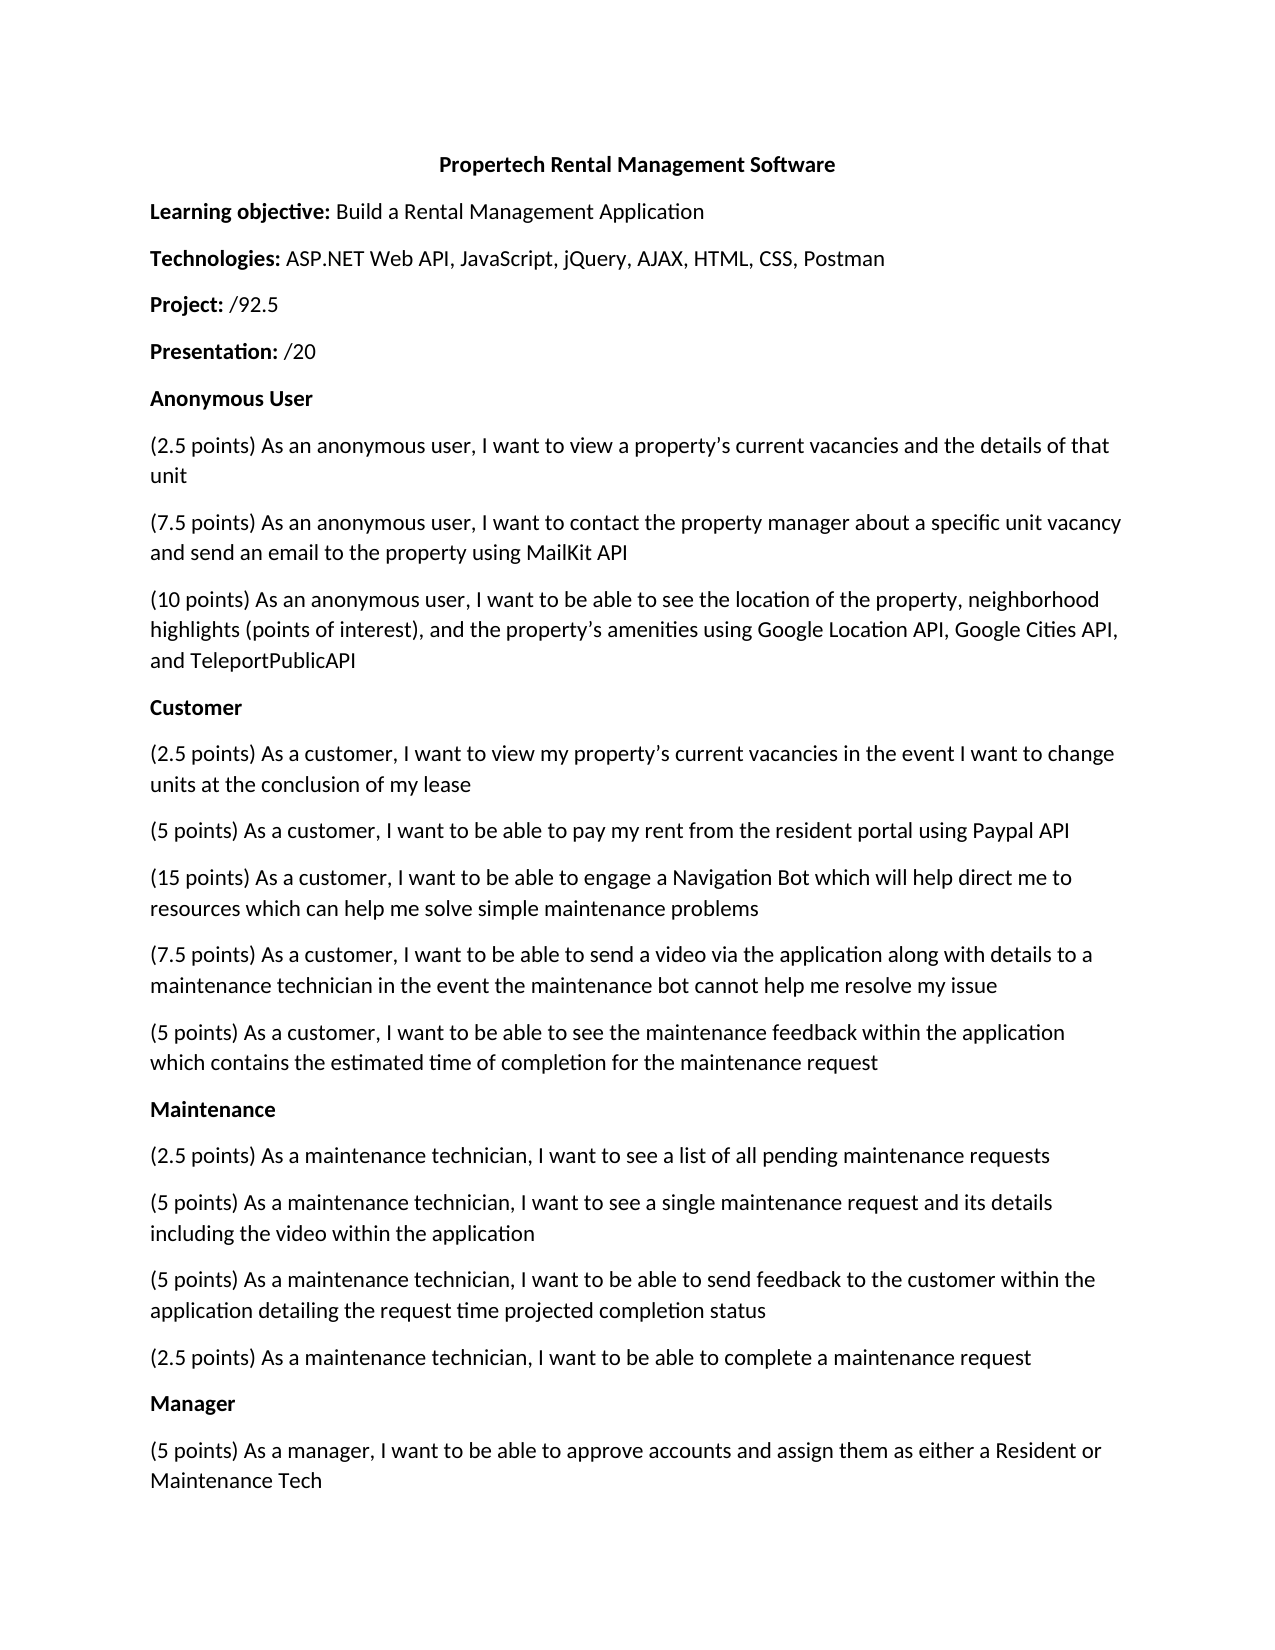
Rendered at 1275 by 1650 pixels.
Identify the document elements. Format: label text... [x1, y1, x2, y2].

text (2.5 points) As a customer, I want to view my property’s current vacancies in the event I want to change units at the conclusion of my lease [150, 739, 1125, 798]
text Learning objective: Build a Rental Management Application [150, 197, 1125, 225]
text (5 points) As a maintenance technician, I want to be able to send feedback to the customer within the application detailing the request time projected completion status [150, 1266, 1125, 1324]
text Propertech Rental Management Software [150, 150, 1125, 178]
text (10 points) As an anonymous user, I want to be able to see the location of the property, neighborhood highlights (points of interest), and the property’s amenities using Google Location API, Google Cities API, and TeleportPublicAPI [150, 585, 1125, 674]
text Technologies: ASP.NET Web API, JavaScript, jQuery, AJAX, HTML, CSS, Postman [150, 244, 1125, 272]
text (5 points) As a customer, I want to be able to see the maintenance feedback within the application which contains the estimated time of completion for the maintenance request [150, 1018, 1125, 1076]
text Manager [150, 1389, 1125, 1418]
text Maintenance [150, 1095, 1125, 1123]
text (2.5 points) As an anonymous user, I want to view a property’s current vacancies and the details of that unit [150, 431, 1125, 489]
text (2.5 points) As a maintenance technician, I want to be able to complete a maintenance request [150, 1343, 1125, 1371]
text (7.5 points) As an anonymous user, I want to contact the property manager about a specific unit vacancy and send an email to the property using MailKit API [150, 508, 1125, 567]
text (7.5 points) As a customer, I want to be able to send a video via the application along with details to a maintenance technician in the event the maintenance bot cannot help me resolve my issue [150, 941, 1125, 999]
text Customer [150, 693, 1125, 721]
text (5 points) As a maintenance technician, I want to see a single maintenance request and its details including the video within the application [150, 1188, 1125, 1247]
text (5 points) As a customer, I want to be able to pay my rent from the resident portal using Paypal API [150, 817, 1125, 845]
text Presentation: /20 [150, 337, 1125, 366]
text Anonymous User [150, 384, 1125, 412]
text (5 points) As a manager, I want to be able to approve accounts and assign them as either a Resident or Maintenance Tech [150, 1436, 1125, 1495]
text (15 points) As a customer, I want to be able to engage a Navigation Bot which will help direct me to resources which can help me solve simple maintenance problems [150, 863, 1125, 922]
text Project: /92.5 [150, 291, 1125, 319]
text (2.5 points) As a maintenance technician, I want to see a list of all pending maintenance requests [150, 1142, 1125, 1170]
